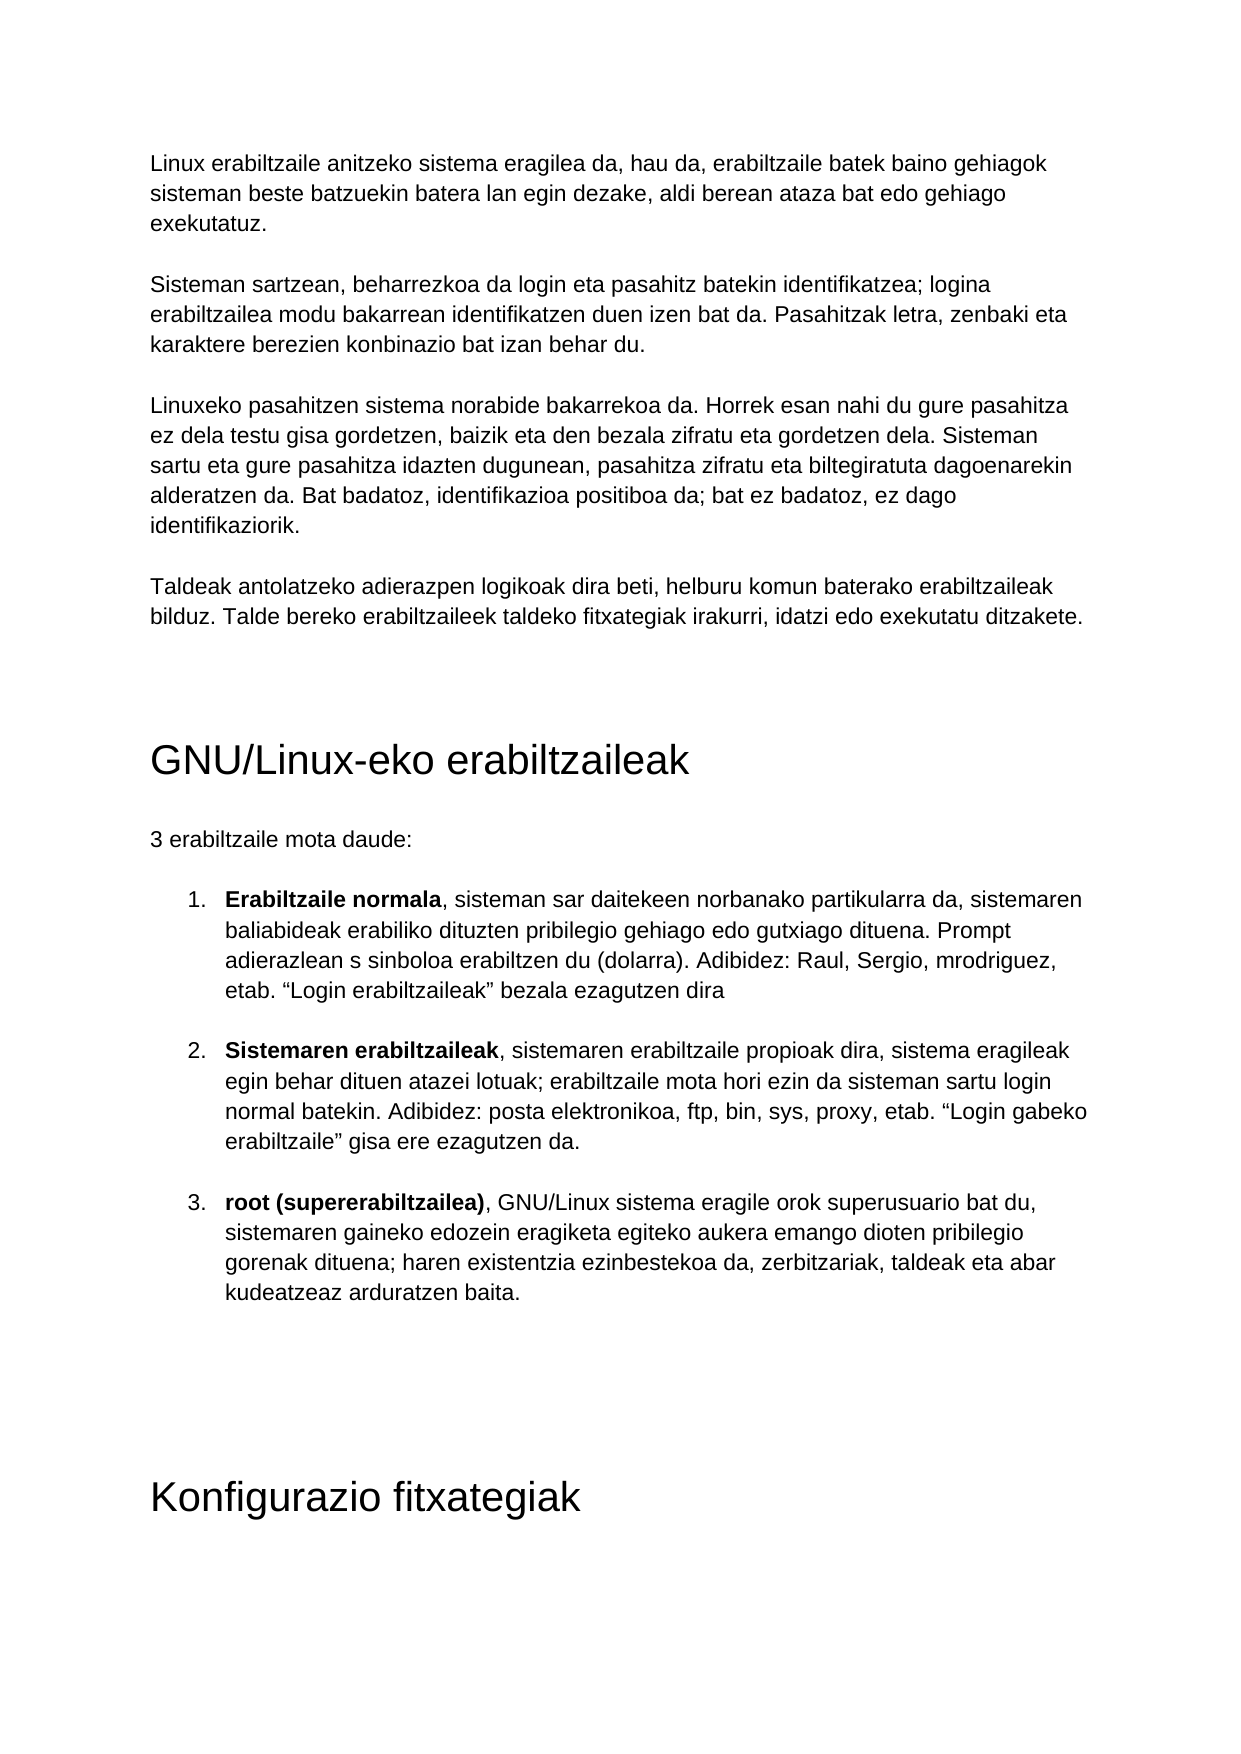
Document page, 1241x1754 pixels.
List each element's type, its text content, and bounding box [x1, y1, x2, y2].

text Linuxeko pasahitzen sistema norabide bakarrekoa da. Horrek esan nahi du gure pasahitza ez dela testu gisa gordetzen, baizik eta den bezala zifratu eta gordetzen dela. Sisteman sartu eta gure pasahitza idazten dugunean, pasahitza zifratu eta biltegiratuta dagoenarekin alderatzen da. Bat badatoz, identifikazioa positiboa da; bat ez badatoz, ez dago identifikaziorik. [150, 392, 1090, 539]
subtitle GNU/Linux-eko erabiltzaileak [150, 735, 1090, 783]
text Linux erabiltzaile anitzeko sistema eragilea da, hau da, erabiltzaile batek baino gehiagok sisteman beste batzuekin batera lan egin dezake, aldi berean ataza bat edo gehiago exekutatuz. [150, 150, 1090, 237]
text Sisteman sartzean, beharrezkoa da login eta pasahitz batekin identifikatzea; logina erabiltzailea modu bakarrean identifikatzen duen izen bat da. Pasahitzak letra, zenbaki eta karaktere berezien konbinazio bat izan behar du. [150, 271, 1090, 358]
subtitle Konfigurazio fitxategiak [150, 1472, 1090, 1520]
list Sistemaren erabiltzaileak, sistemaren erabiltzaile propioak dira, sistema eragileak egin behar dituen atazei lotuak; erabiltzaile mota hori ezin da sisteman sartu login normal batekin. Adibidez: posta elektronikoa, ftp, bin, sys, proxy, etab. “Login gabeko erabiltzaile” gisa ere ezagutzen da. [187, 1037, 1090, 1154]
list root (supererabiltzailea), GNU/Linux sistema eragile orok superusuario bat du, sistemaren gaineko edozein eragiketa egiteko aukera emango dioten pribilegio gorenak dituena; haren existentzia ezinbestekoa da, zerbitzariak, taldeak eta abar kudeatzeaz arduratzen baita. [187, 1188, 1090, 1306]
list Erabiltzaile normala, sisteman sar daitekeen norbanako partikularra da, sistemaren baliabideak erabiliko dituzten pribilegio gehiago edo gutxiago dituena. Prompt adierazlean s sinboloa erabiltzen du (dolarra). Adibidez: Raul, Sergio, mrodriguez, etab. “Login erabiltzaileak” bezala ezagutzen dira [187, 886, 1090, 1003]
text Taldeak antolatzeko adierazpen logikoak dira beti, helburu komun baterako erabiltzaileak bilduz. Talde bereko erabiltzaileek taldeko fitxategiak irakurri, idatzi edo exekutatu ditzakete. [150, 573, 1090, 629]
text 3 erabiltzaile mota daude: [150, 826, 1090, 852]
